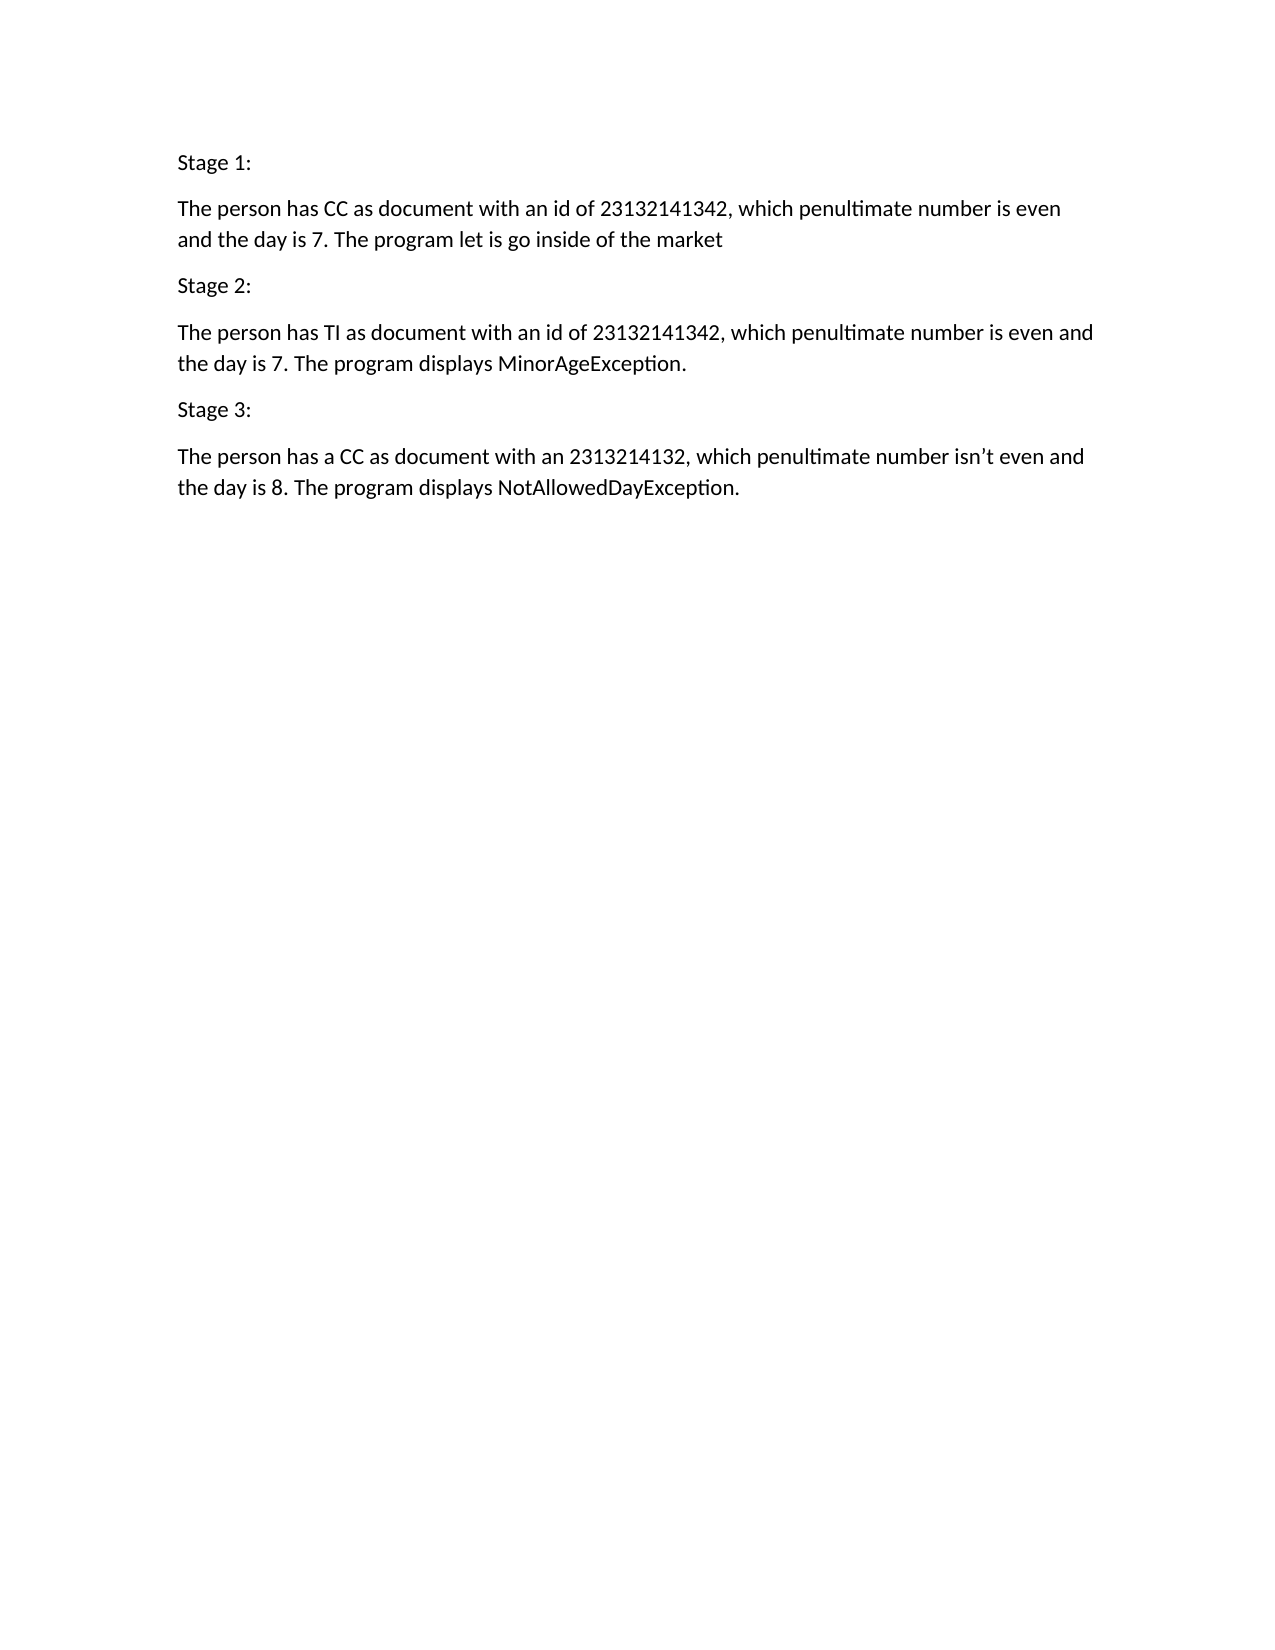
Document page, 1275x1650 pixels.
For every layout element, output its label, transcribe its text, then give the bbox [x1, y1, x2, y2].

text The person has CC as document with an id of 23132141342, which penultimate number is even and the day is 7. The program let is go inside of the market [177, 194, 1098, 253]
text Stage 2: [177, 272, 1098, 299]
text The person has TI as document with an id of 23132141342, which penultimate number is even and the day is 7. The program displays MinorAgeException. [177, 318, 1098, 377]
text The person has a CC as document with an 2313214132, which penultimate number isn’t even and the day is 8. The program displays NotAllowedDayException. [177, 442, 1098, 501]
text Stage 1: [177, 148, 1098, 176]
text Stage 3: [177, 396, 1098, 423]
